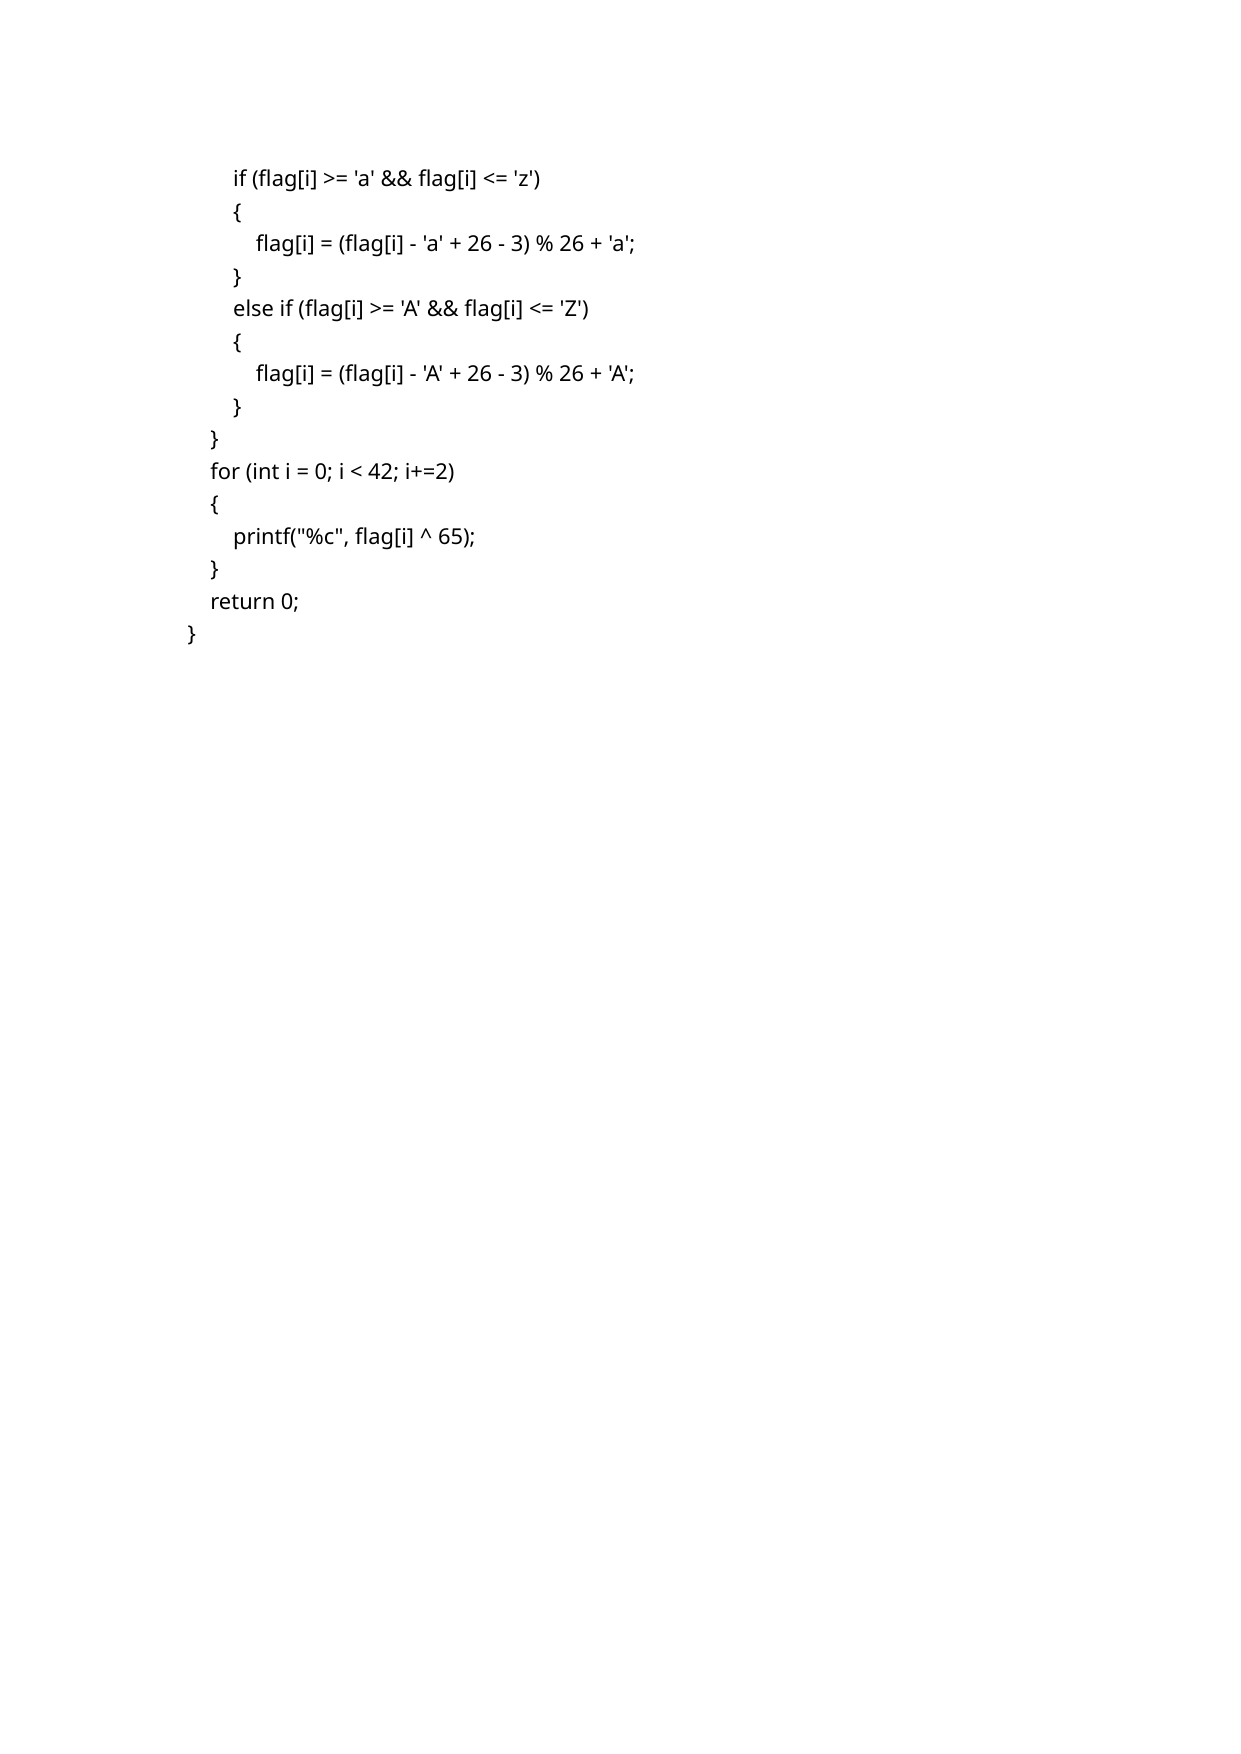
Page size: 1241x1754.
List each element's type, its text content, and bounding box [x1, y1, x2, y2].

text } [187, 617, 1053, 649]
text } [187, 259, 1053, 292]
text { [187, 487, 1053, 519]
text } [187, 422, 1053, 454]
text flag[i] = (flag[i] - 'a' + 26 - 3) % 26 + 'a'; [187, 227, 1053, 259]
text } [187, 389, 1053, 422]
text flag[i] = (flag[i] - 'A' + 26 - 3) % 26 + 'A'; [187, 357, 1053, 389]
text if (flag[i] >= 'a' && flag[i] <= 'z') [187, 162, 1053, 194]
text else if (flag[i] >= 'A' && flag[i] <= 'Z') [187, 292, 1053, 324]
text for (int i = 0; i < 42; i+=2) [187, 454, 1053, 487]
text printf("%c", flag[i] ^ 65); [187, 519, 1053, 552]
text } [187, 552, 1053, 584]
text { [187, 324, 1053, 357]
text { [187, 194, 1053, 227]
text return 0; [187, 584, 1053, 617]
